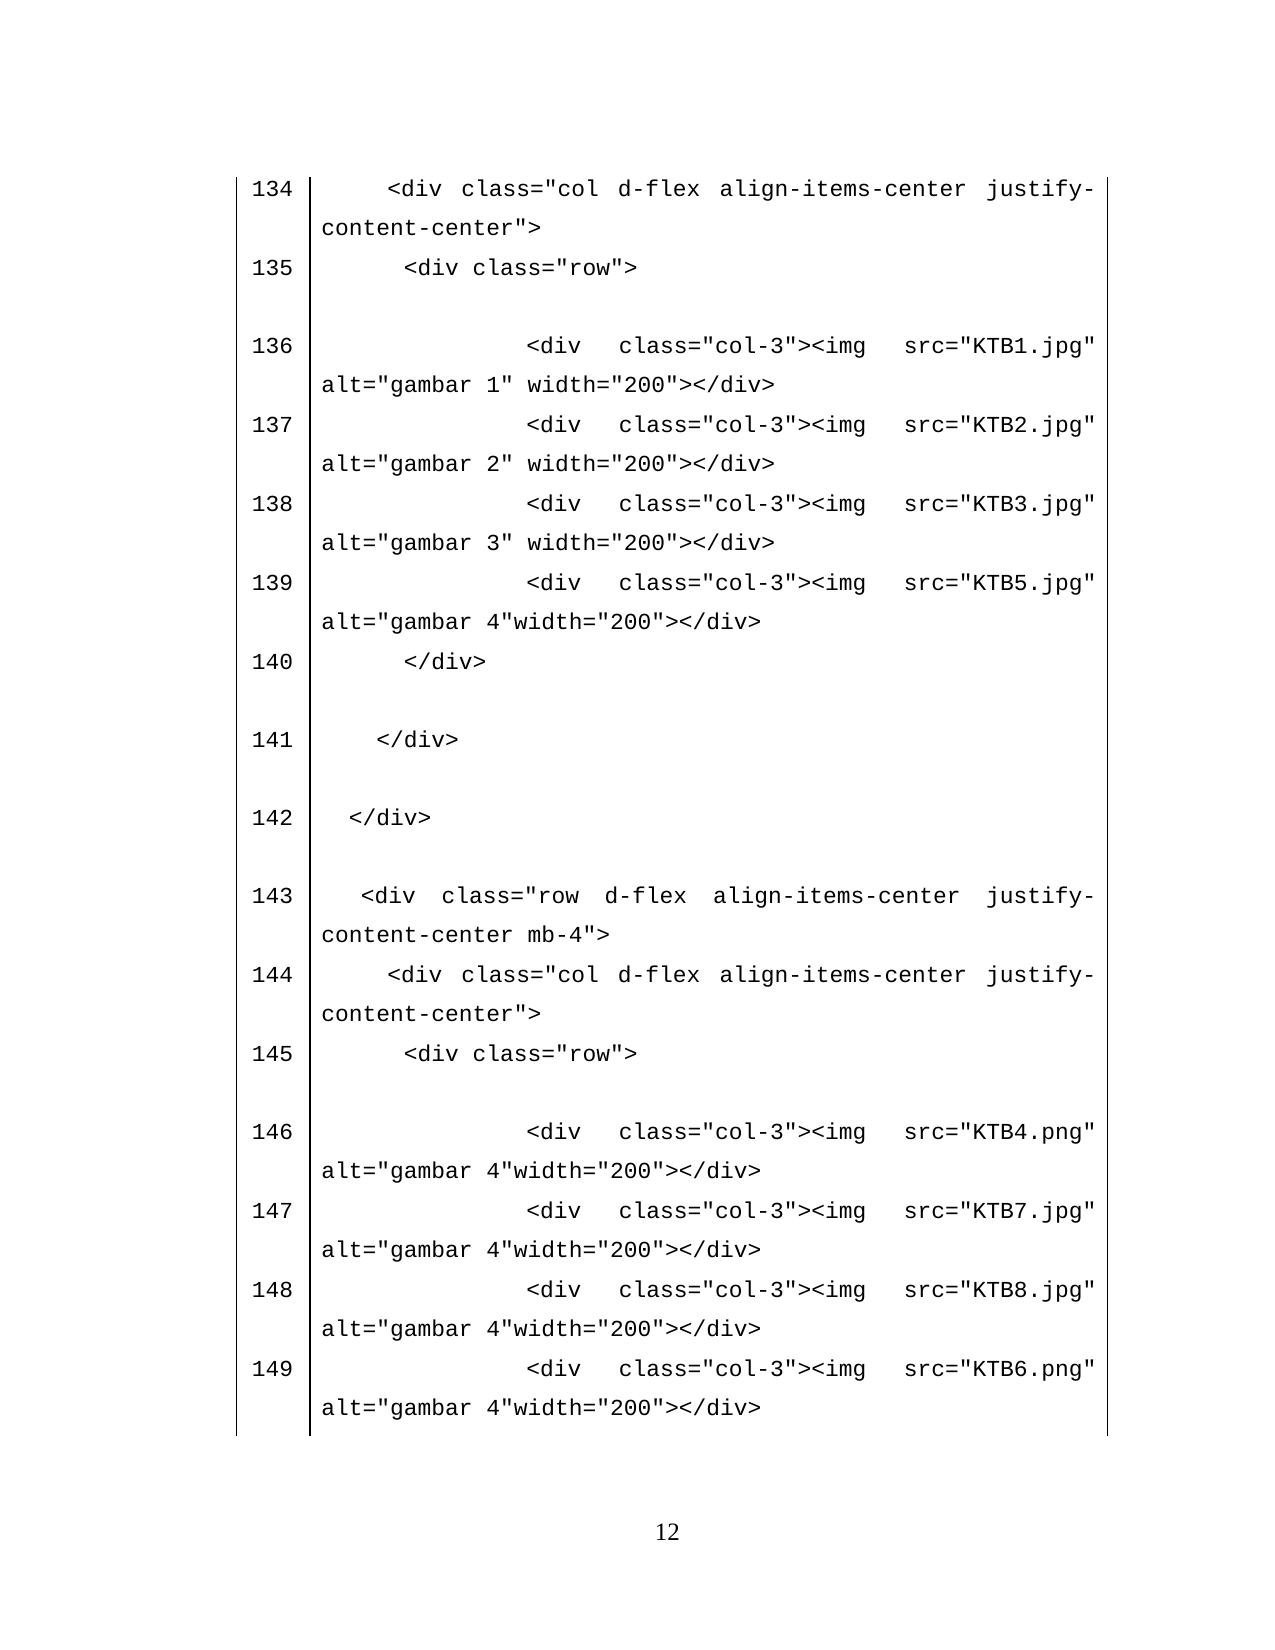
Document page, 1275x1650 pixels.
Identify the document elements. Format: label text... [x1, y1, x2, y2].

table_cell <div class="col d-flex align-items-center justify-content-center"> [311, 177, 1107, 256]
table_cell [237, 884, 309, 963]
table_cell [237, 256, 309, 334]
table_cell <div class="col-3"><img src="KTB4.png" alt="gambar 4"width="200"></div> [311, 1120, 1107, 1199]
table_cell <div class="row"> [311, 1042, 1107, 1120]
table_cell <div class="col-3"><img src="KTB6.png" alt="gambar 4"width="200"></div> [311, 1358, 1107, 1436]
table_cell <div class="col d-flex align-items-center justify-content-center"> [311, 963, 1107, 1042]
table_cell <div class="row"> [311, 256, 1107, 334]
table_cell [237, 1199, 309, 1278]
table_cell [237, 1358, 309, 1436]
table_cell <div class="col-3"><img src="KTB1.jpg" alt="gambar 1" width="200"></div> [311, 334, 1107, 413]
table_cell [237, 492, 309, 571]
table_cell <div class="col-3"><img src="KTB7.jpg" alt="gambar 4"width="200"></div> [311, 1199, 1107, 1278]
table_cell [237, 1120, 309, 1199]
table_cell [237, 728, 309, 806]
table_cell [237, 571, 309, 650]
table_cell [237, 413, 309, 492]
table_cell <div class="row d-flex align-items-center justify-content-center mb-4"> [311, 884, 1107, 963]
table_cell [237, 1278, 309, 1357]
table_cell [237, 806, 309, 884]
table_cell [237, 963, 309, 1042]
table_cell <div class="col-3"><img src="KTB8.jpg" alt="gambar 4"width="200"></div> [311, 1278, 1107, 1357]
table_cell [237, 334, 309, 413]
table_cell </div> [311, 806, 1107, 884]
table_cell <div class="col-3"><img src="KTB5.jpg" alt="gambar 4"width="200"></div> [311, 571, 1107, 650]
table_cell [237, 650, 309, 728]
table_cell <div class="col-3"><img src="KTB3.jpg" alt="gambar 3" width="200"></div> [311, 492, 1107, 571]
table_cell <div class="col-3"><img src="KTB2.jpg" alt="gambar 2" width="200"></div> [311, 413, 1107, 492]
table_cell [237, 177, 309, 256]
table_cell </div> [311, 728, 1107, 806]
table_cell [237, 1042, 309, 1120]
table_cell </div> [311, 650, 1107, 728]
